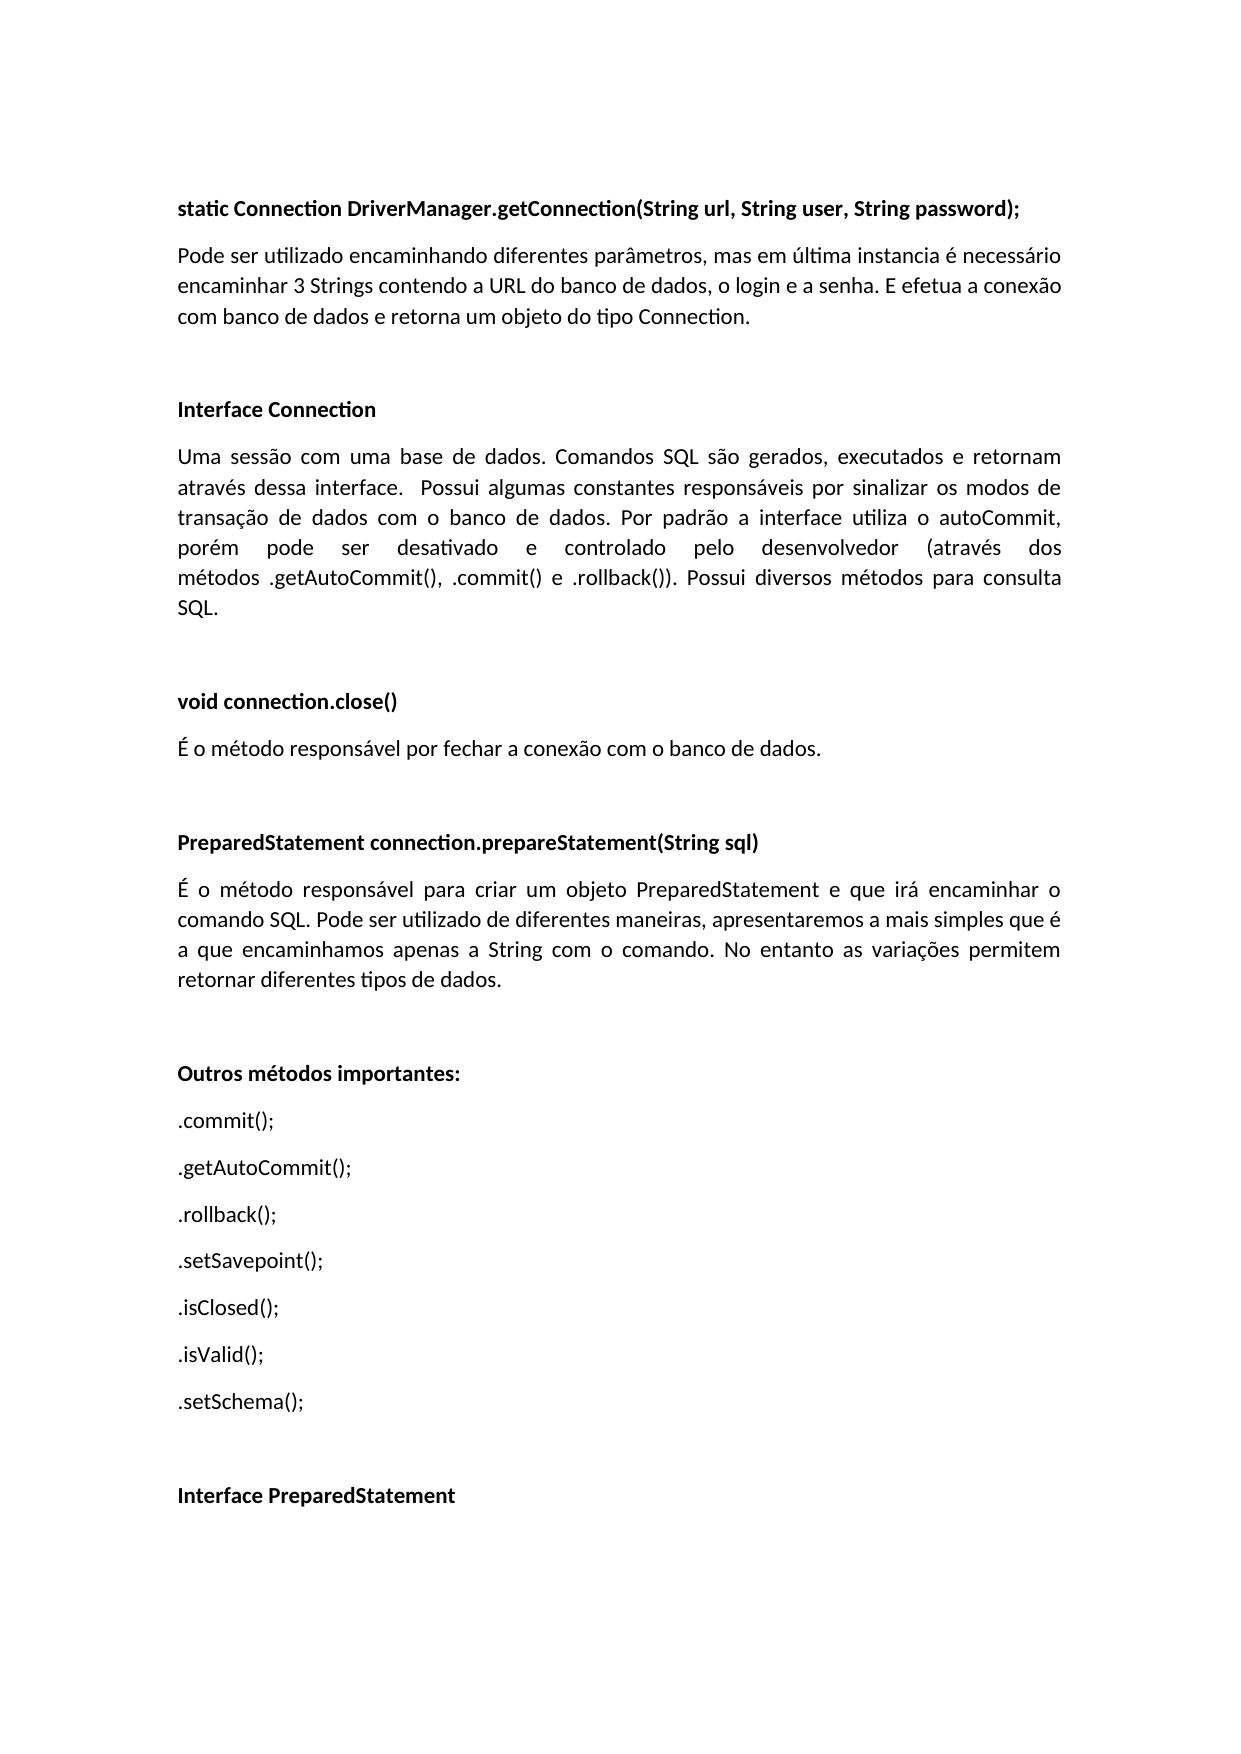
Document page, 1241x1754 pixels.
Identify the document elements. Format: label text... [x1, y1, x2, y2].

text Interface Connection [177, 396, 1063, 423]
text .isClosed(); [177, 1293, 1063, 1321]
text static Connection DriverManager.getConnection(String url, String user, String password); [177, 194, 1063, 222]
text É o método responsável por fechar a conexão com o banco de dados. [177, 734, 1063, 762]
text .isValid(); [177, 1340, 1063, 1368]
text .getAutoCommit(); [177, 1153, 1063, 1181]
text Interface PreparedStatement [177, 1481, 1063, 1509]
text .rollback(); [177, 1200, 1063, 1228]
text .commit(); [177, 1106, 1063, 1134]
text PreparedStatement connection.prepareStatement(String sql) [177, 828, 1063, 856]
text .setSchema(); [177, 1387, 1063, 1415]
text Uma sessão com uma base de dados. Comandos SQL são gerados, executados e retornam através dessa interface. Possui algumas constantes responsáveis por sinalizar os modos de transação de dados com o banco de dados. Por padrão a interface utiliza o autoCommit, porém pode ser desativado e controlado pelo desenvolvedor (através dos métodos .getAutoCommit(), .commit() e .rollback()). Possui diversos métodos para consulta SQL. [177, 442, 1063, 621]
text void connection.close() [177, 687, 1063, 715]
text É o método responsável para criar um objeto PreparedStatement e que irá encaminhar o comando SQL. Pode ser utilizado de diferentes maneiras, apresentaremos a mais simples que é a que encaminhamos apenas a String com o comando. No entanto as variações permitem retornar diferentes tipos de dados. [177, 875, 1063, 993]
text Pode ser utilizado encaminhando diferentes parâmetros, mas em última instancia é necessário encaminhar 3 Strings contendo a URL do banco de dados, o login e a senha. E efetua a conexão com banco de dados e retorna um objeto do tipo Connection. [177, 241, 1063, 330]
text Outros métodos importantes: [177, 1059, 1063, 1087]
text .setSavepoint(); [177, 1247, 1063, 1274]
